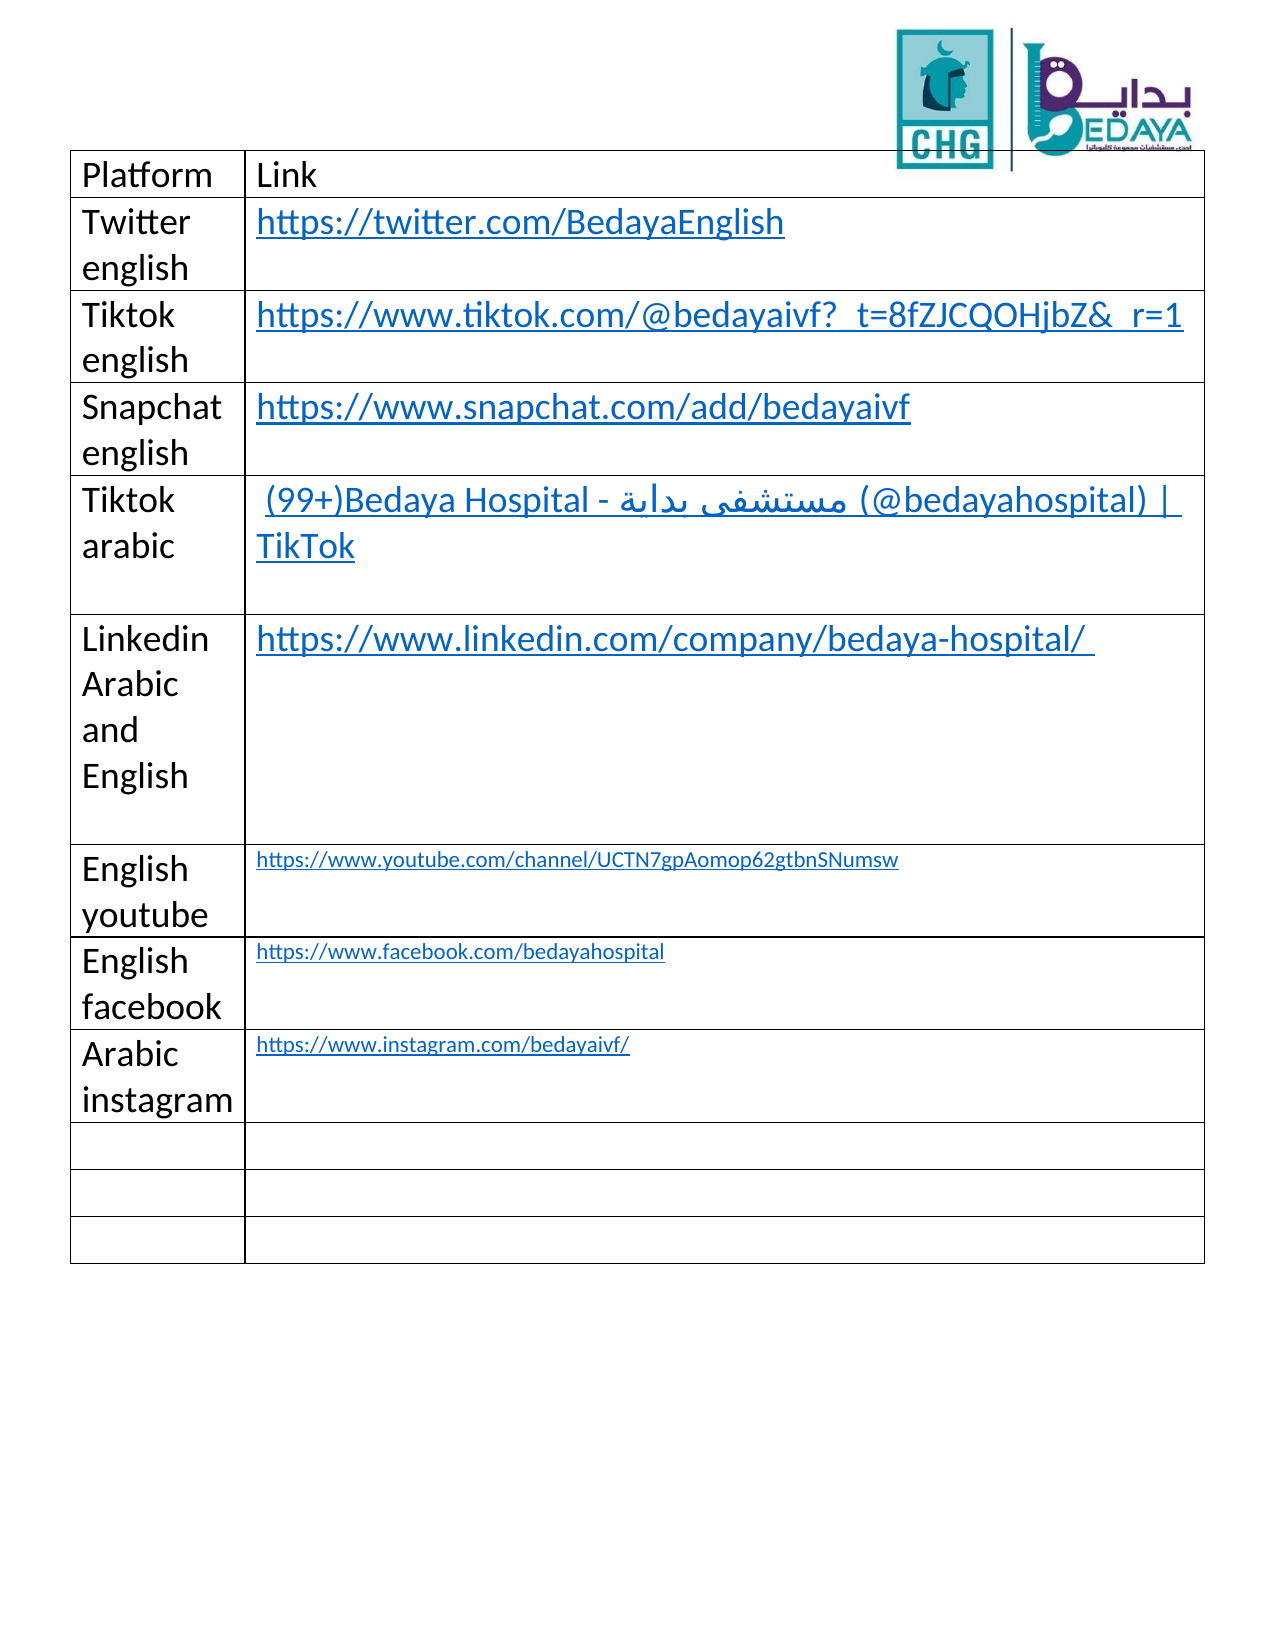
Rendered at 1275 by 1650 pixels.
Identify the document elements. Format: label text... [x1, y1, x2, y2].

table_cell Linkedin Arabic and English [71, 615, 244, 844]
table_cell [246, 1170, 1204, 1216]
table_cell Snapchat english [71, 383, 244, 475]
table_cell English youtube [71, 845, 244, 936]
table_cell https://www.tiktok.com/@bedayaivf?_t=8fZJCQOHjbZ&_r=1 [246, 291, 1204, 382]
table_cell https://twitter.com/BedayaEnglish [246, 198, 1204, 289]
table_cell https://www.snapchat.com/add/bedayaivf [246, 383, 1204, 475]
table_cell (99+)Bedaya Hospital - مستشفى بداية (@bedayahospital) | TikTok [246, 476, 1204, 613]
table_cell https://www.linkedin.com/company/bedaya-hospital/ [246, 615, 1204, 844]
table_cell English facebook [71, 938, 244, 1029]
picture [873, 0, 1209, 267]
table_cell [71, 1123, 244, 1169]
table_cell [71, 1217, 244, 1262]
table_cell [246, 1123, 1204, 1169]
table_cell Tiktok arabic [71, 476, 244, 613]
table_header Link [246, 151, 1204, 197]
table_cell https://www.youtube.com/channel/UCTN7gpAomop62gtbnSNumsw [246, 845, 1204, 936]
table_cell https://www.instagram.com/bedayaivf/ [246, 1030, 1204, 1122]
table_cell Arabic instagram [71, 1030, 244, 1122]
table_cell Twitter english [71, 198, 244, 289]
table_cell Tiktok english [71, 291, 244, 382]
table_header Platform [71, 151, 244, 197]
table_cell https://www.facebook.com/bedayahospital [246, 938, 1204, 1029]
table_cell [71, 1170, 244, 1216]
table_cell [246, 1217, 1204, 1262]
